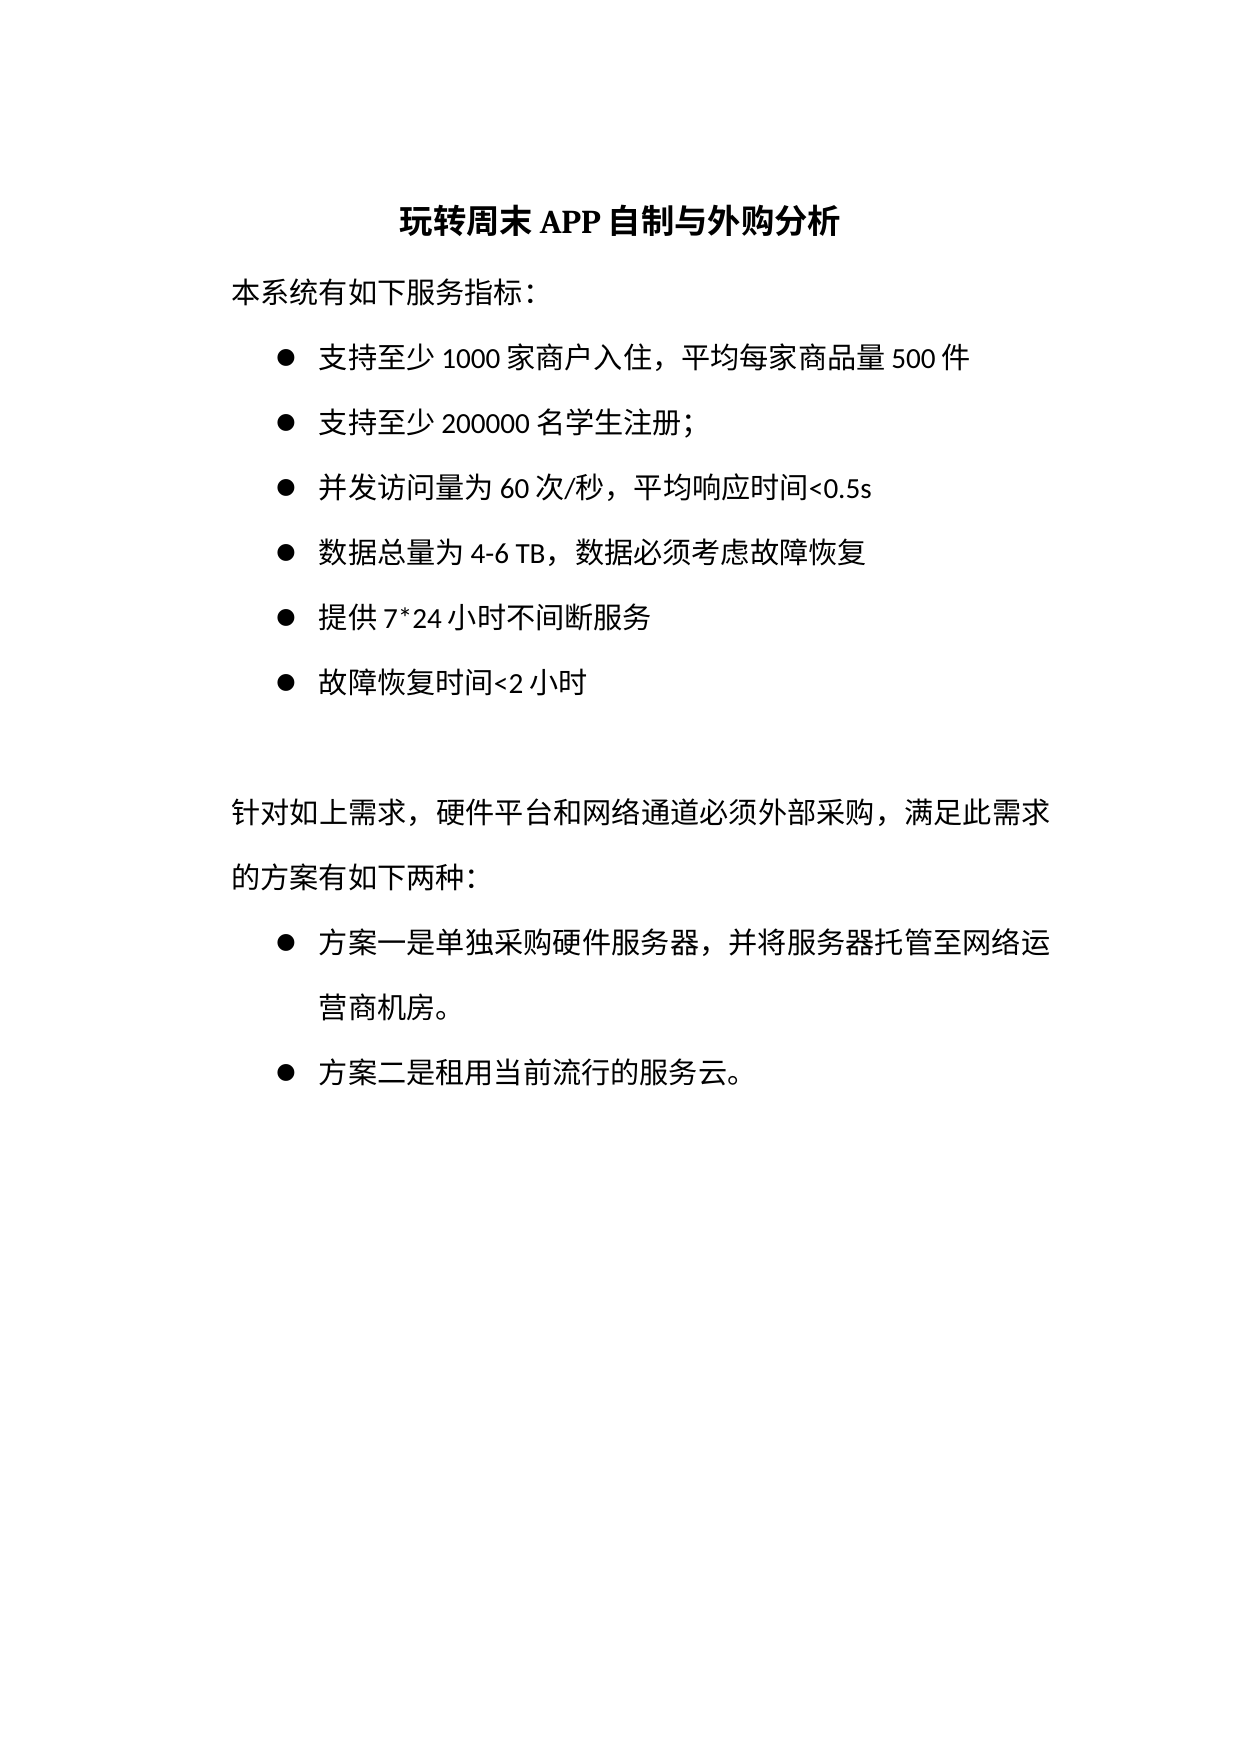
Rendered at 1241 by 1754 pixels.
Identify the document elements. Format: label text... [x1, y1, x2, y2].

list 支持至少1000家商户入住，平均每家商品量500件 [275, 323, 1053, 388]
list 数据总量为4-6 TB，数据必须考虑故障恢复 [275, 518, 1053, 583]
list 方案二是租用当前流行的服务云。 [275, 1038, 1053, 1103]
list 并发访问量为60次/秒，平均响应时间<0.5s [275, 453, 1053, 518]
list 提供7*24小时不间断服务 [275, 583, 1053, 648]
list 支持至少200000名学生注册； [275, 388, 1053, 453]
list 方案一是单独采购硬件服务器，并将服务器托管至网络运营商机房。 [275, 908, 1053, 1038]
title 玩转周末APP自制与外购分析 [187, 187, 1053, 252]
text 本系统有如下服务指标： [187, 258, 1053, 323]
list 故障恢复时间<2小时 [275, 648, 1053, 713]
text 针对如上需求，硬件平台和网络通道必须外部采购，满足此需求的方案有如下两种： [231, 778, 1053, 908]
